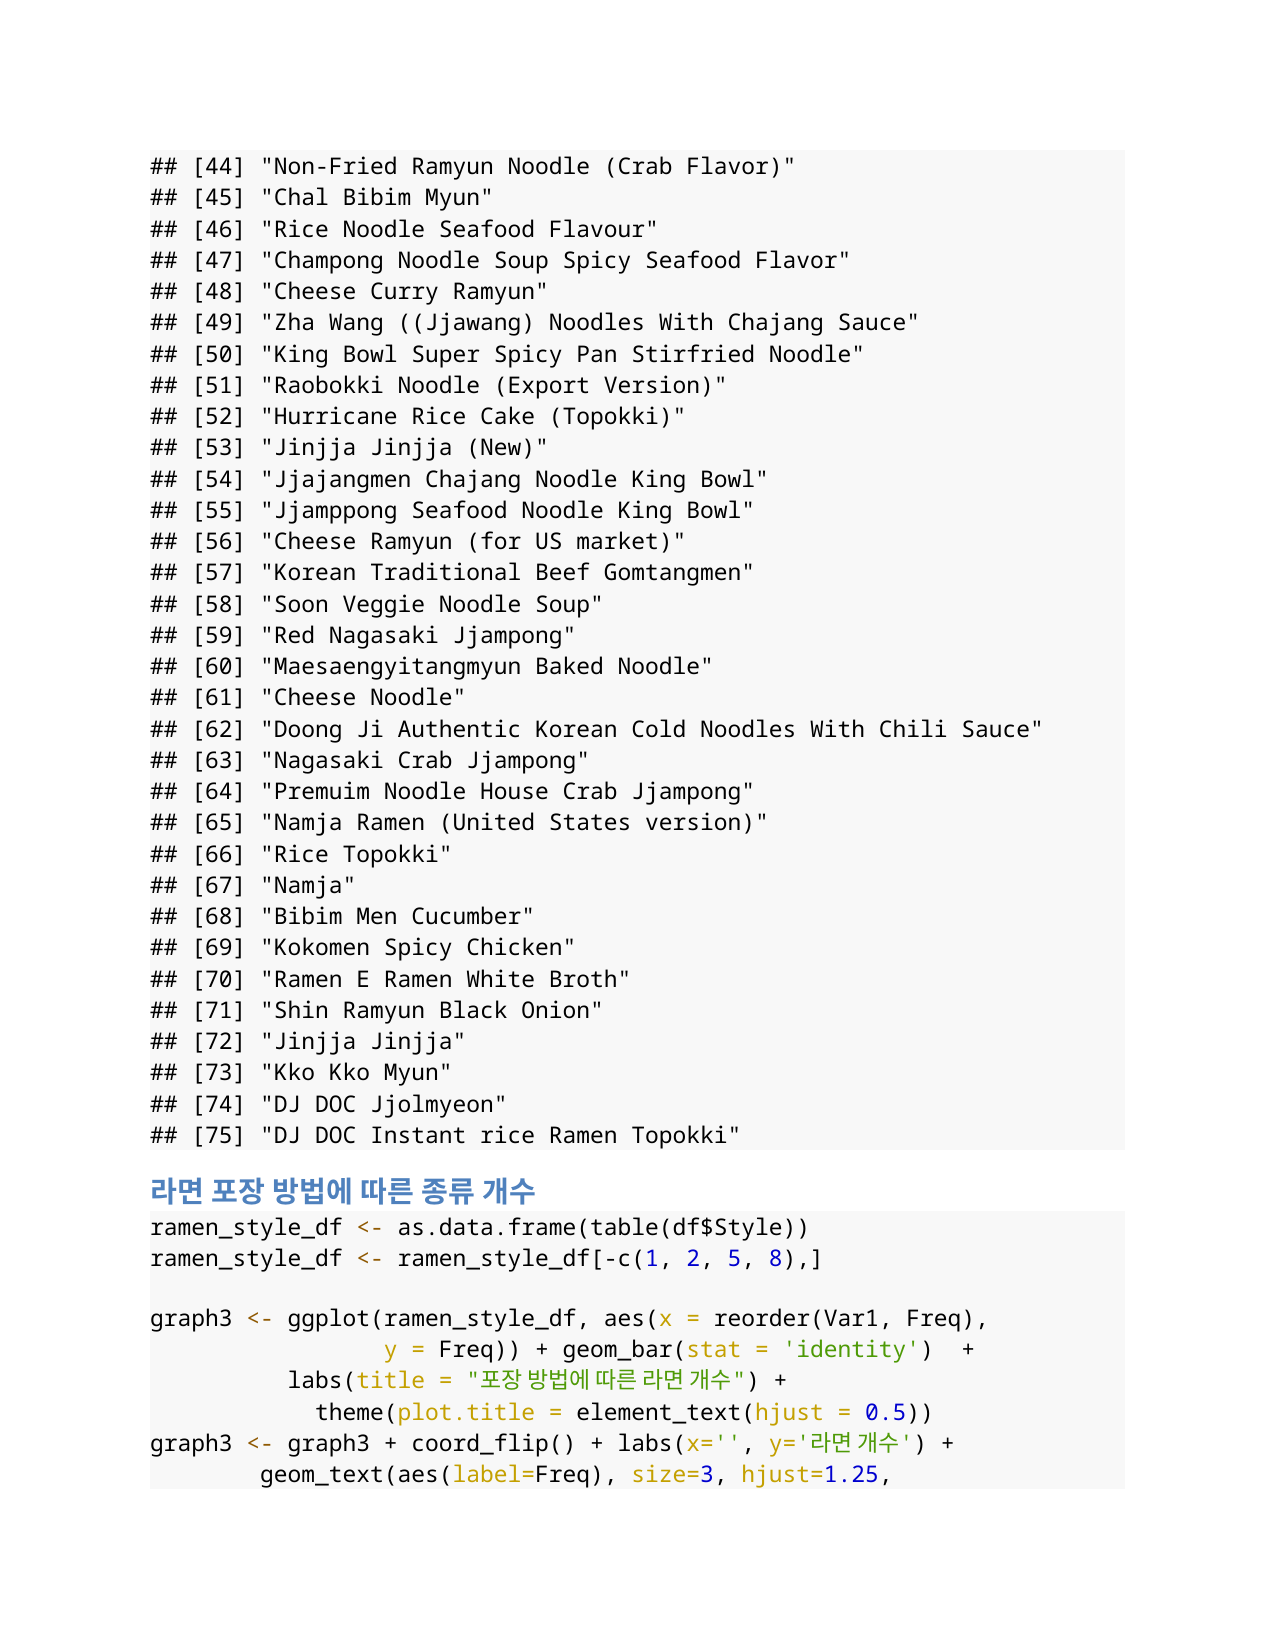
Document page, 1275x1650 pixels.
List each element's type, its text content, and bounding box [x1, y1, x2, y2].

subtitle 라면 포장 방법에 따른 종류 개수 [150, 1171, 1125, 1211]
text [150, 1211, 1125, 1489]
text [150, 150, 1125, 1150]
